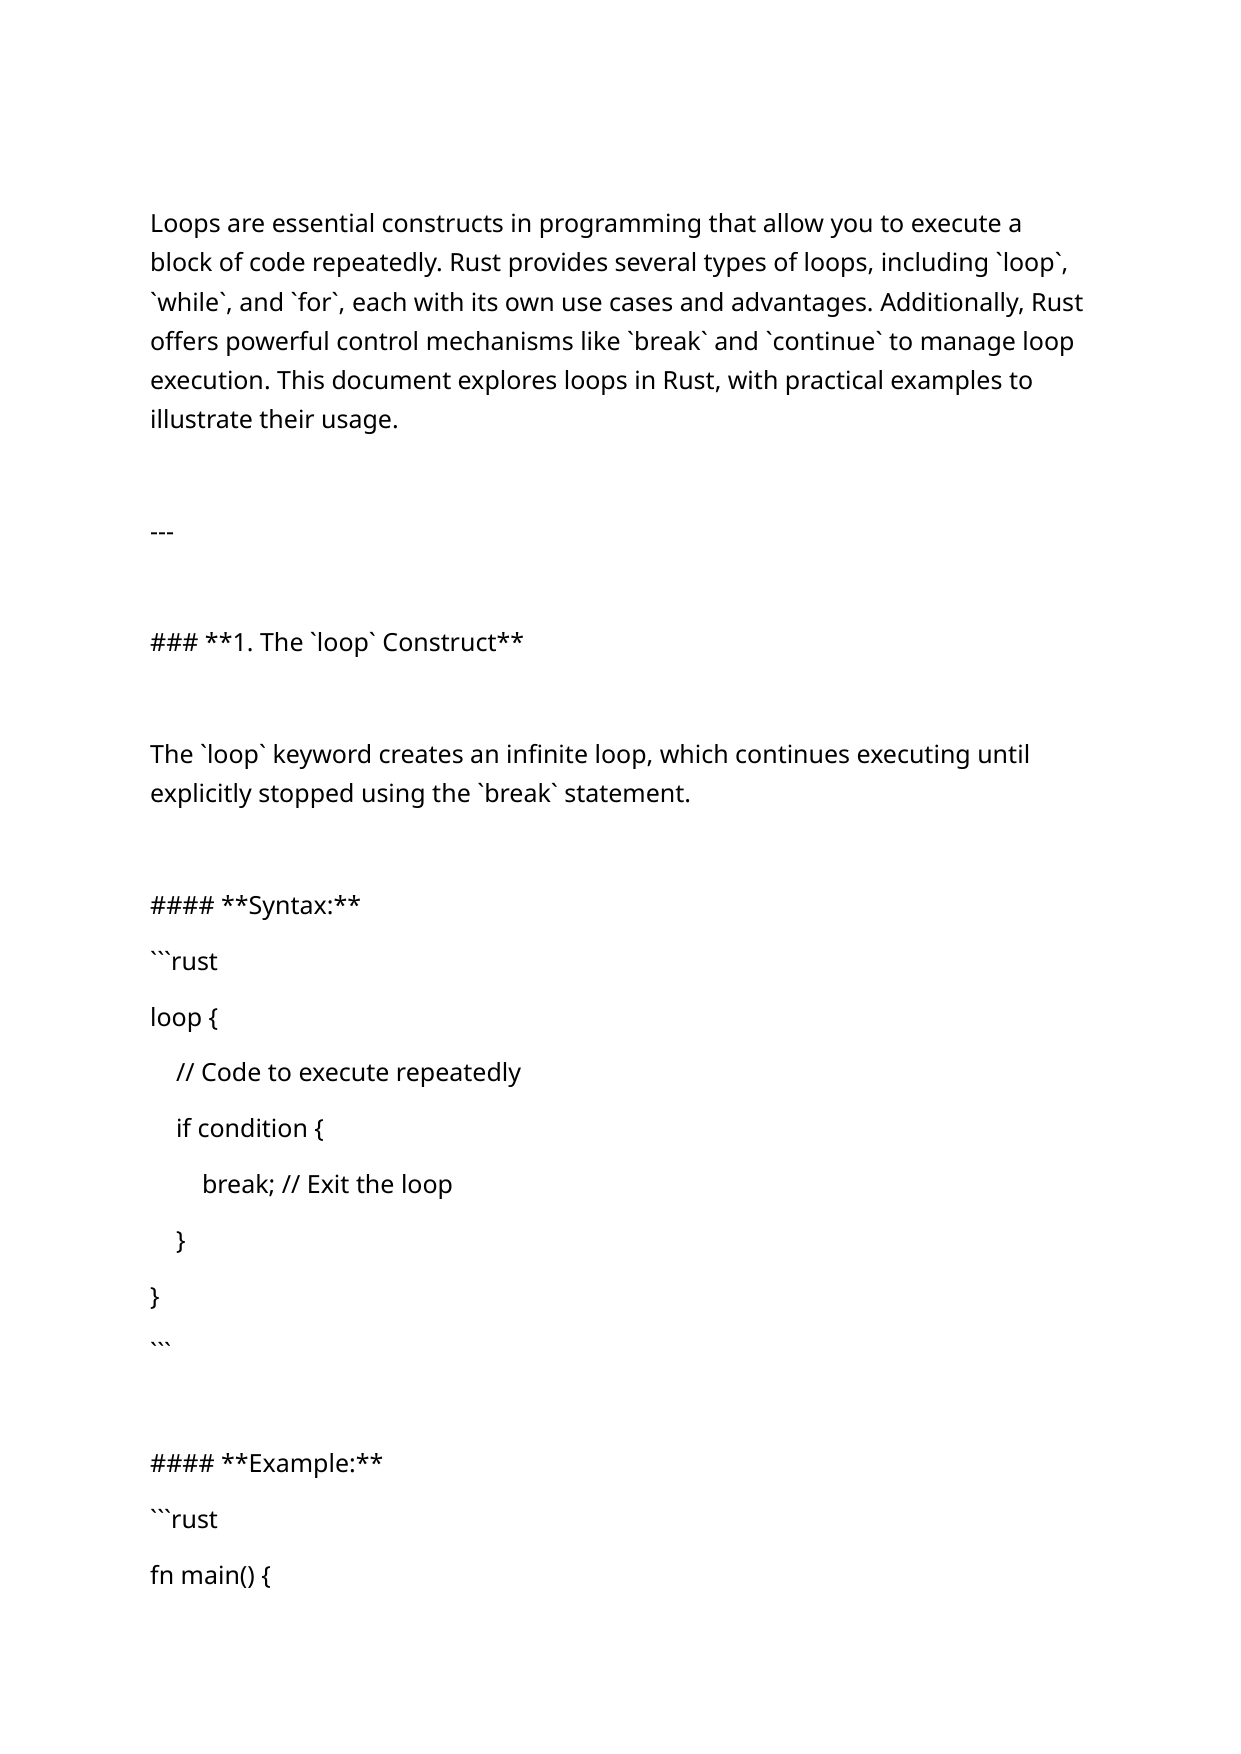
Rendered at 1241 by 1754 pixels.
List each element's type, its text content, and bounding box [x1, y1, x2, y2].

text // Code to execute repeatedly [150, 1055, 1090, 1089]
text ### **1. The `loop` Construct** [150, 625, 1090, 659]
text --- [150, 513, 1090, 547]
text #### **Syntax:** [150, 887, 1090, 922]
text if condition { [150, 1111, 1090, 1145]
text } [150, 1222, 1090, 1257]
text The `loop` keyword creates an infinite loop, which continues executing until explicitly stopped using the `break` statement. [150, 737, 1090, 810]
text ``` [150, 1334, 1090, 1368]
text break; // Exit the loop [150, 1167, 1090, 1201]
text loop { [150, 999, 1090, 1033]
text fn main() { [150, 1557, 1090, 1592]
text #### **Example:** [150, 1446, 1090, 1480]
text } [150, 1278, 1090, 1312]
text Loops are essential constructs in programming that allow you to execute a block of code repeatedly. Rust provides several types of loops, including `loop`, `while`, and `for`, each with its own use cases and advantages. Additionally, Rust offers powerful control mechanisms like `break` and `continue` to manage loop execution. This document explores loops in Rust, with practical examples to illustrate their usage. [150, 206, 1090, 436]
text ```rust [150, 1502, 1090, 1536]
text ```rust [150, 943, 1090, 977]
